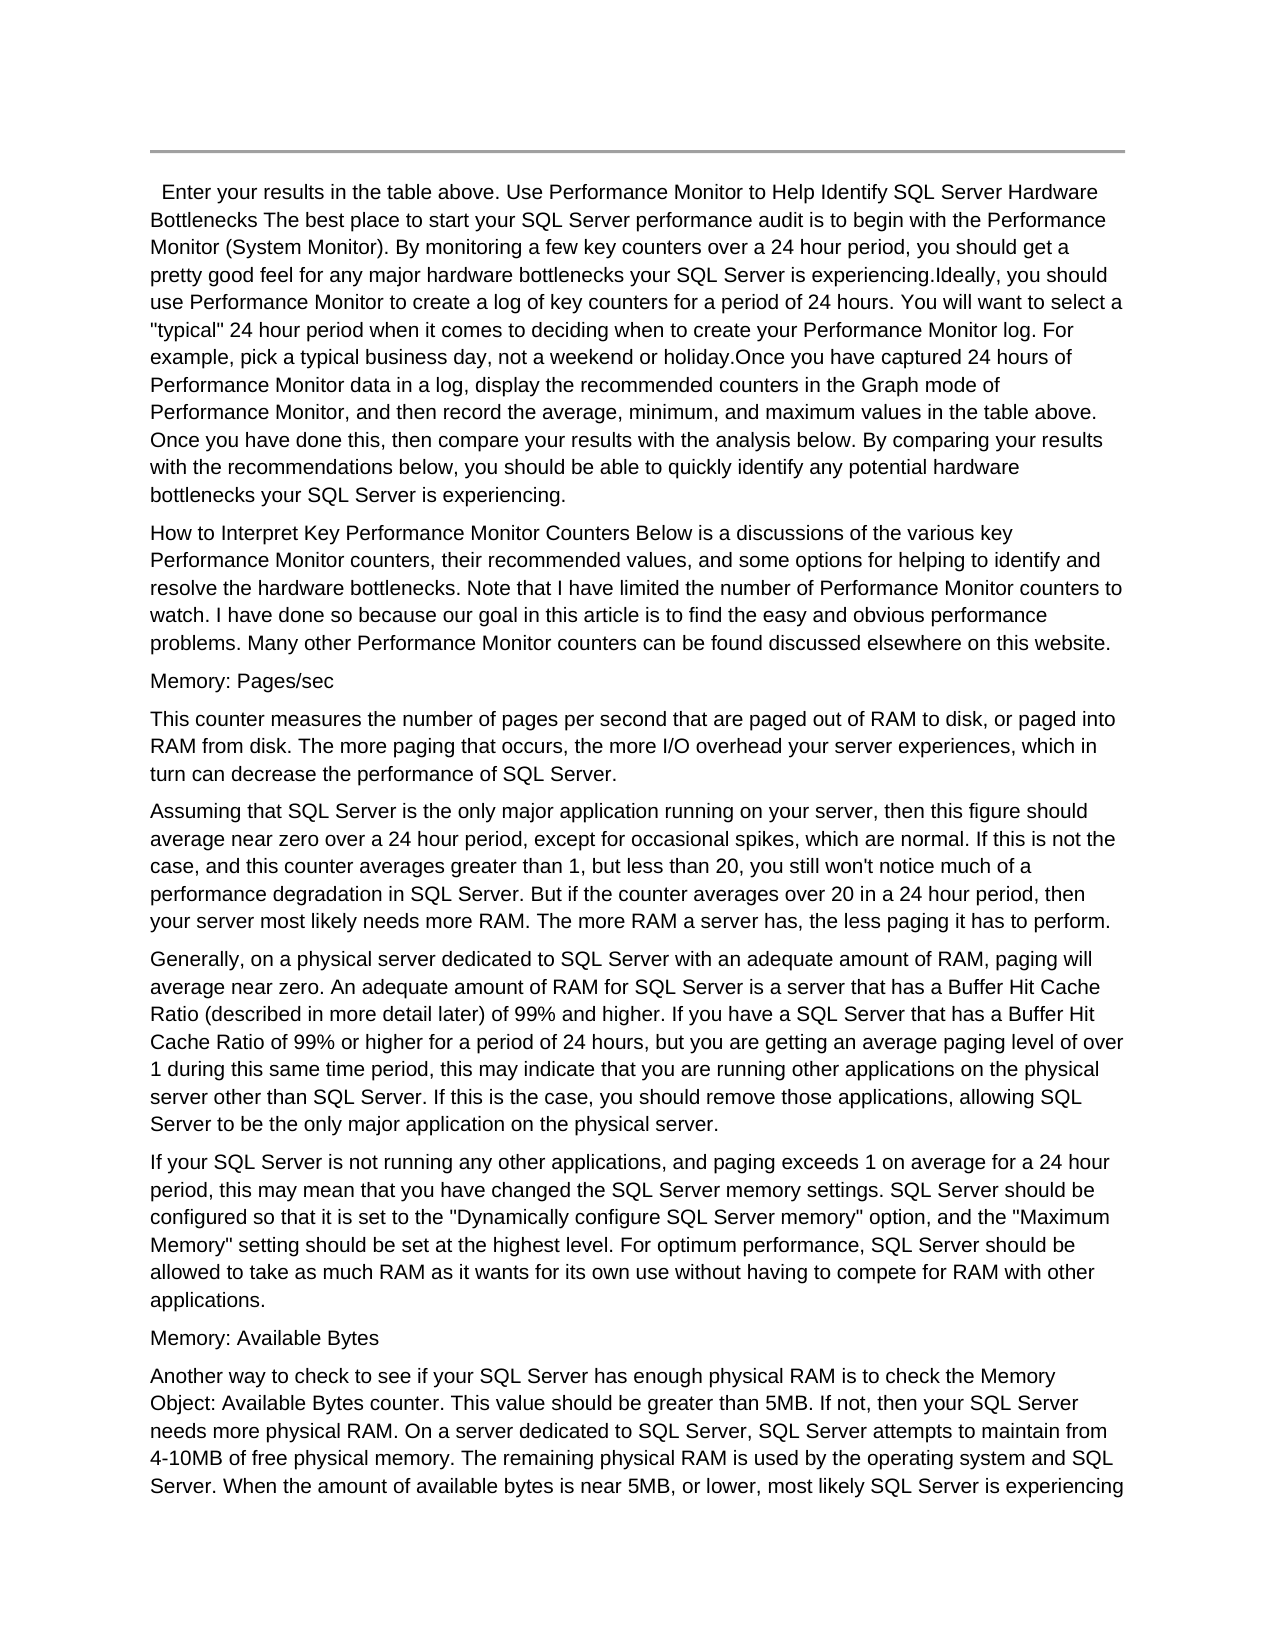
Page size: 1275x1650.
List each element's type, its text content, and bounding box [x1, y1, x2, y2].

text If your SQL Server is not running any other applications, and paging exceeds 1 on average for a 24 hour period, this may mean that you have changed the SQL Server memory settings. SQL Server should be configured so that it is set to the "Dynamically configure SQL Server memory" option, and the "Maximum Memory" setting should be set at the highest level. For optimum performance, SQL Server should be allowed to take as much RAM as it wants for its own use without having to compete for RAM with other applications. [150, 1150, 1125, 1312]
text Enter your results in the table above. Use Performance Monitor to Help Identify SQL Server Hardware Bottlenecks The best place to start your SQL Server performance audit is to begin with the Performance Monitor (System Monitor). By monitoring a few key counters over a 24 hour period, you should get a pretty good feel for any major hardware bottlenecks your SQL Server is experiencing.Ideally, you should use Performance Monitor to create a log of key counters for a period of 24 hours. You will want to select a "typical" 24 hour period when it comes to deciding when to create your Performance Monitor log. For example, pick a typical business day, not a weekend or holiday.Once you have captured 24 hours of Performance Monitor data in a log, display the recommended counters in the Graph mode of Performance Monitor, and then record the average, minimum, and maximum values in the table above. Once you have done this, then compare your results with the analysis below. By comparing your results with the recommendations below, you should be able to quickly identify any potential hardware bottlenecks your SQL Server is experiencing. [150, 180, 1125, 507]
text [150, 1363, 1125, 1497]
text Generally, on a physical server dedicated to SQL Server with an adequate amount of RAM, paging will average near zero. An adequate amount of RAM for SQL Server is a server that has a Buffer Hit Cache Ratio (described in more detail later) of 99% and higher. If you have a SQL Server that has a Buffer Hit Cache Ratio of 99% or higher for a period of 24 hours, but you are getting an average paging level of over 1 during this same time period, this may indicate that you are running other applications on the physical server other than SQL Server. If this is the case, you should remove those applications, allowing SQL Server to be the only major application on the physical server. [150, 947, 1125, 1136]
text Memory: Pages/sec [150, 668, 1125, 692]
text This counter measures the number of pages per second that are paged out of RAM to disk, or paged into RAM from disk. The more paging that occurs, the more I/O overhead your server experiences, which in turn can decrease the performance of SQL Server. [150, 706, 1125, 785]
text Memory: Available Bytes [150, 1326, 1125, 1349]
text Assuming that SQL Server is the only major application running on your server, then this figure should average near zero over a 24 hour period, except for occasional spikes, which are normal. If this is not the case, and this counter averages greater than 1, but less than 20, you still won't notice much of a performance degradation in SQL Server. But if the counter averages over 20 in a 24 hour period, then your server most likely needs more RAM. The more RAM a server has, the less paging it has to perform. [150, 799, 1125, 933]
text How to Interpret Key Performance Monitor Counters Below is a discussions of the various key Performance Monitor counters, their recommended values, and some options for helping to identify and resolve the hardware bottlenecks. Note that I have limited the number of Performance Monitor counters to watch. I have done so because our goal in this article is to find the easy and obvious performance problems. Many other Performance Monitor counters can be found discussed elsewhere on this website. [150, 521, 1125, 654]
